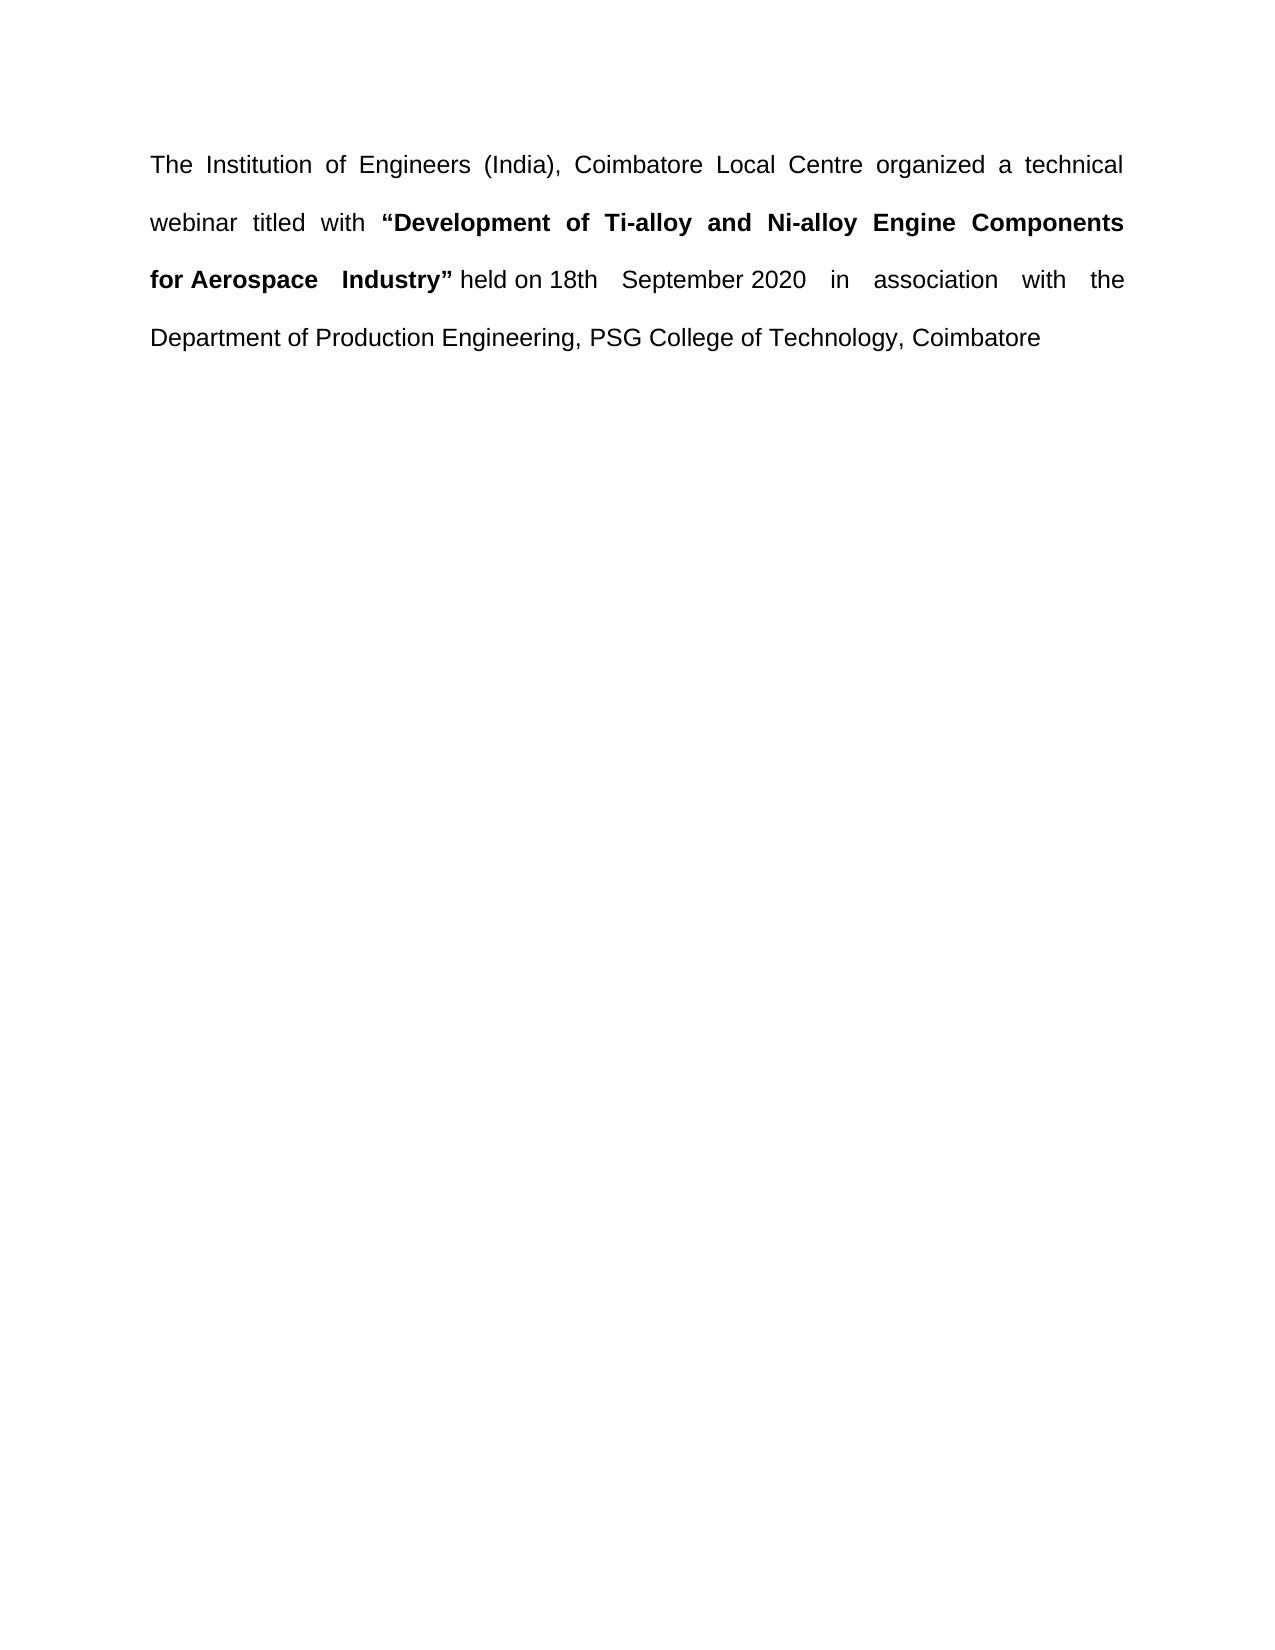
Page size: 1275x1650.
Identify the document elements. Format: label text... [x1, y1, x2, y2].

text The Institution of Engineers (India), Coimbatore Local Centre organized a technical webinar titled with “Development of Ti-alloy and Ni-alloy Engine Components for Aerospace Industry” held on 18th September 2020 in association with the Department of Production Engineering, PSG College of Technology, Coimbatore [150, 150, 1125, 351]
